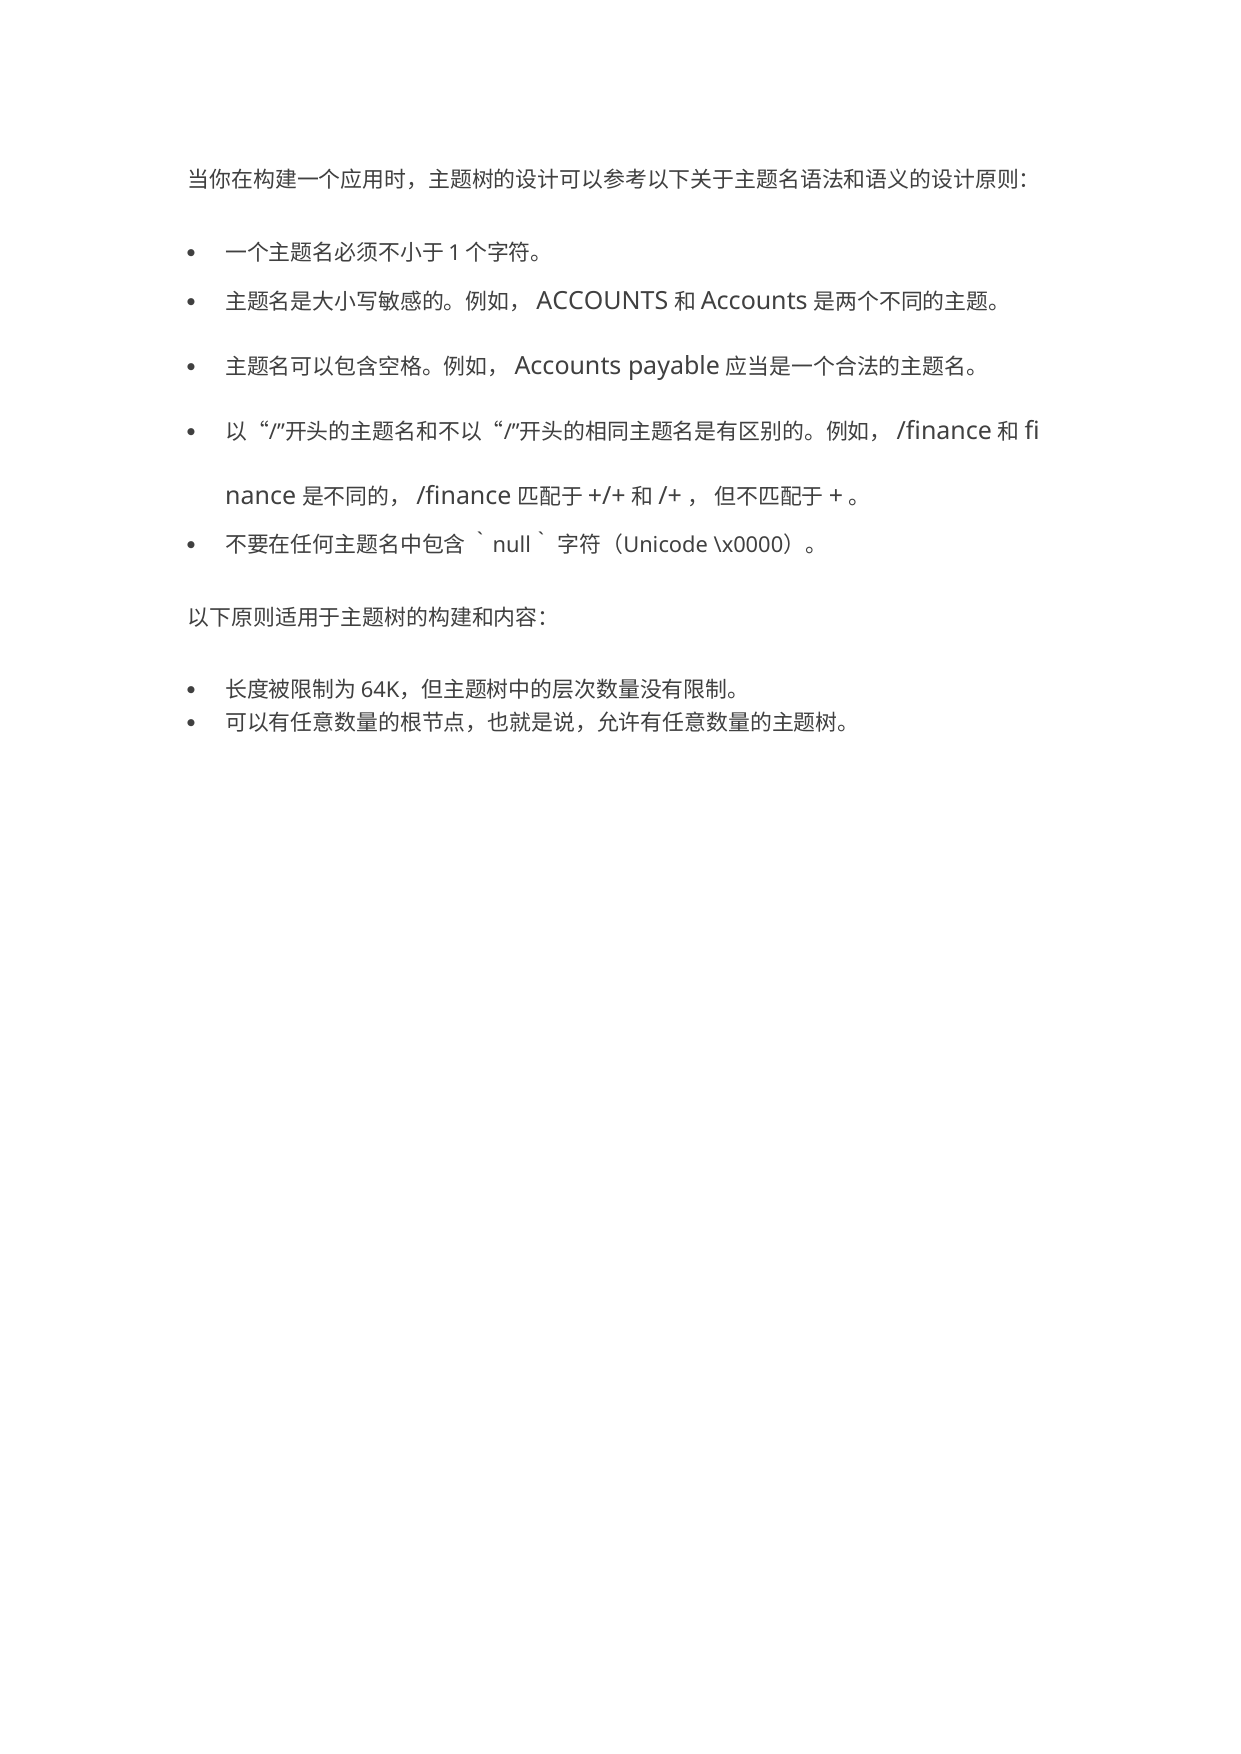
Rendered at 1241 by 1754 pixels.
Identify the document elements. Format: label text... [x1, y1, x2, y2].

list 一个主题名必须不小于1个字符。 [187, 234, 1053, 267]
list 长度被限制为64K，但主题树中的层次数量没有限制。 [187, 672, 1053, 704]
list 可以有任意数量的根节点，也就是说，允许有任意数量的主题树。 [187, 704, 1053, 737]
list 不要在任何主题名中包含 ｀null｀ 字符（Unicode \x0000）。 [187, 527, 1053, 559]
list 主题名可以包含空格。例如， Accounts payable 应当是一个合法的主题名。 [187, 332, 1053, 397]
text 以下原则适用于主题树的构建和内容： [187, 599, 1053, 632]
list 主题名是大小写敏感的。例如， ACCOUNTS 和 Accounts 是两个不同的主题。 [187, 267, 1053, 332]
list 以“/”开头的主题名和不以“/”开头的相同主题名是有区别的。例如， /finance 和 finance 是不同的， /finance 匹配于 +/+ 和 /+ ， 但不匹配于 + 。 [187, 397, 1053, 527]
text 当你在构建一个应用时，主题树的设计可以参考以下关于主题名语法和语义的设计原则： [187, 162, 1053, 194]
